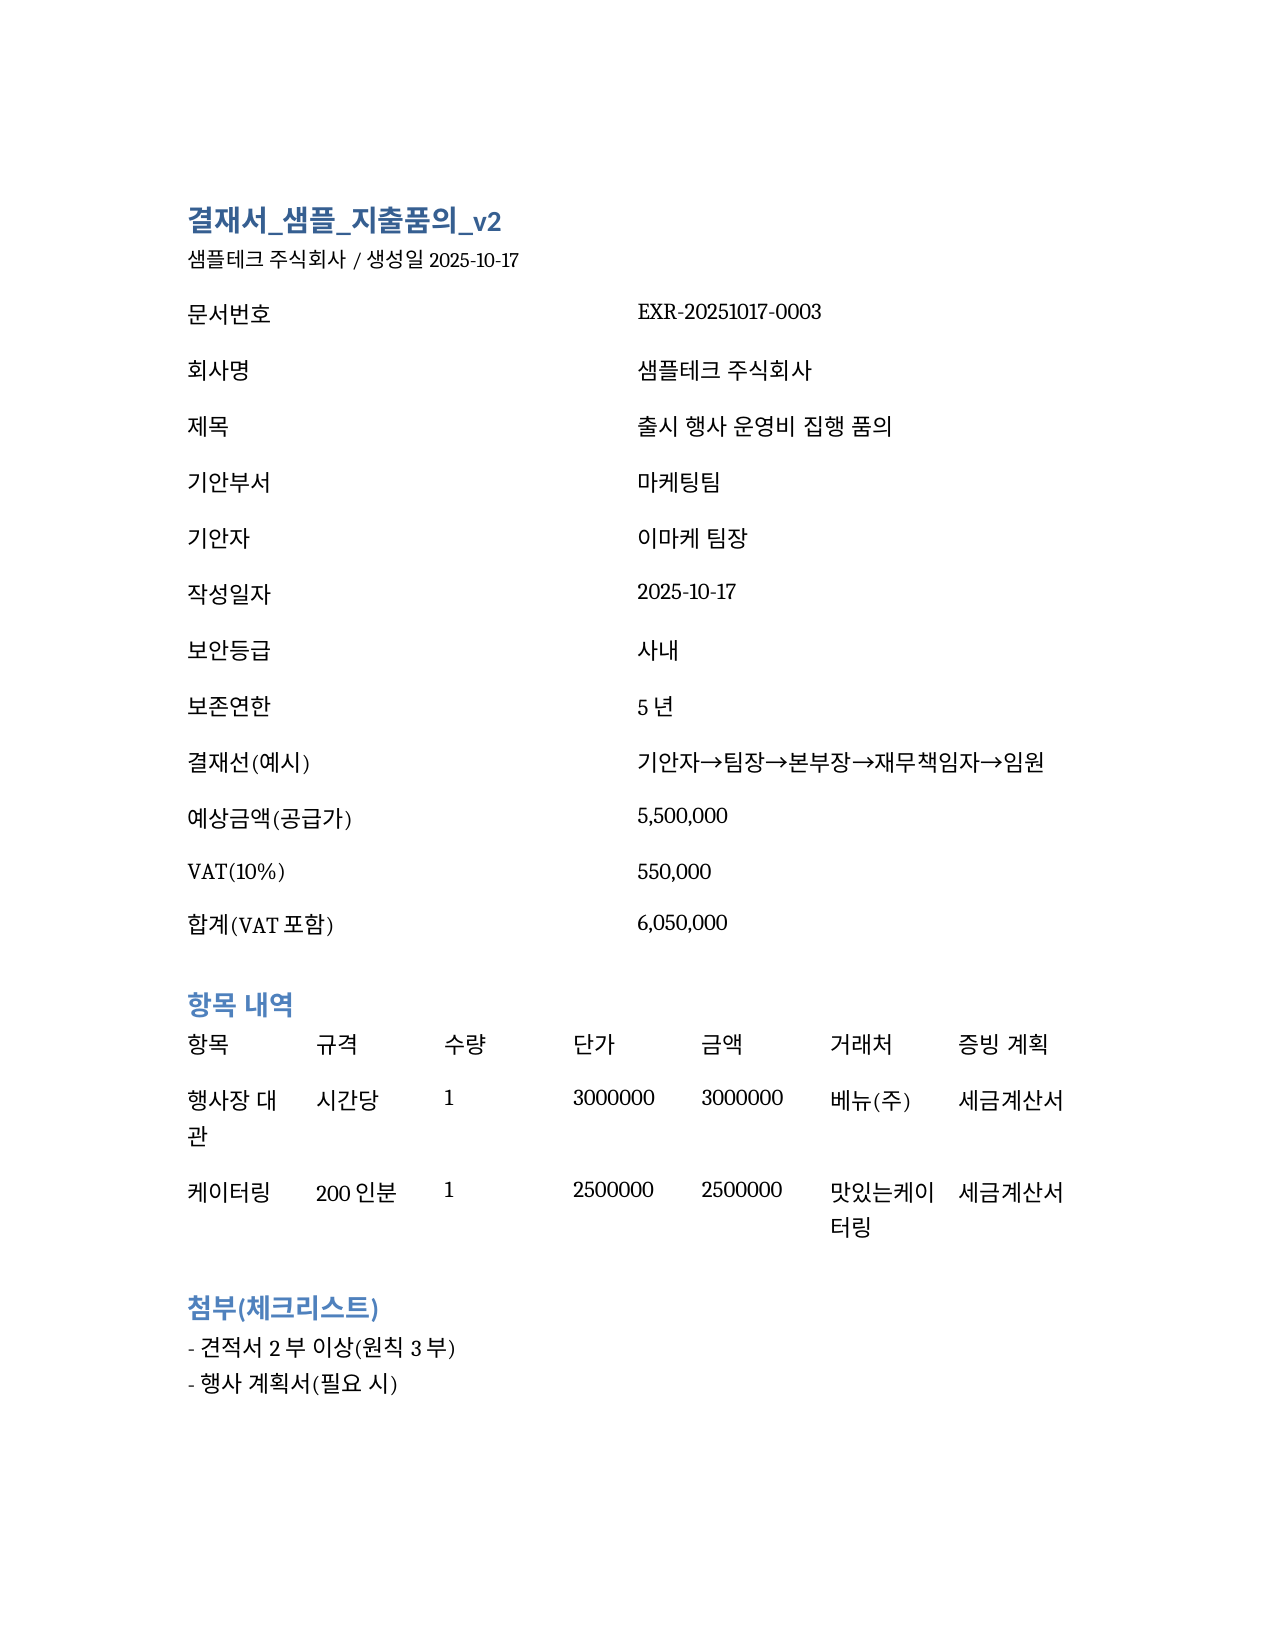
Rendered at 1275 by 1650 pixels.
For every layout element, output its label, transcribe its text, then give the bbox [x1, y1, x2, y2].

table_cell 합계(VAT포함) [176, 910, 626, 965]
table_cell 기안부서 [176, 467, 626, 523]
table_header 거래처 [819, 1029, 947, 1084]
table_header 문서번호 [176, 299, 626, 355]
table_cell 작성일자 [176, 579, 626, 635]
table_cell 보안등급 [176, 635, 626, 691]
table_cell 6,050,000 [626, 910, 1076, 965]
table_cell 5년 [626, 691, 1076, 747]
table_header 단가 [562, 1029, 690, 1084]
table_cell 보존연한 [176, 691, 626, 747]
table_cell 베뉴(주) [819, 1085, 947, 1176]
table_cell 2500000 [690, 1176, 819, 1268]
table_cell 기안자→팀장→본부장→재무책임자→임원 [626, 747, 1076, 802]
table_cell 시간당 [305, 1085, 433, 1176]
table_cell 1 [433, 1085, 562, 1176]
table_cell 맛있는케이터링 [819, 1176, 947, 1268]
table_cell 샘플테크 주식회사 [626, 355, 1076, 411]
table_cell 제목 [176, 411, 626, 467]
table_cell 마케팅팀 [626, 467, 1076, 523]
table_cell 사내 [626, 635, 1076, 691]
table_header EXR-20251017-0003 [626, 299, 1076, 355]
table_cell 예상금액(공급가) [176, 803, 626, 858]
text 샘플테크 주식회사 / 생성일 2025-10-17 [187, 246, 1087, 274]
table_cell 1 [433, 1176, 562, 1268]
table_cell 550,000 [626, 859, 1076, 909]
table_cell 200인분 [305, 1176, 433, 1268]
table_cell 세금계산서 [948, 1085, 1076, 1176]
subtitle 항목 내역 [187, 986, 1087, 1023]
table_cell 2025-10-17 [626, 579, 1076, 635]
table_cell 3000000 [562, 1085, 690, 1176]
table_cell 회사명 [176, 355, 626, 411]
subtitle 첨부(체크리스트) [187, 1289, 1087, 1326]
text - 견적서 2부 이상(원칙 3부) - 행사 계획서(필요 시) [187, 1332, 1087, 1429]
table_header 금액 [690, 1029, 819, 1084]
table_cell 3000000 [690, 1085, 819, 1176]
table_cell 행사장 대관 [176, 1085, 305, 1176]
table_cell 결재선(예시) [176, 747, 626, 802]
table_cell 케이터링 [176, 1176, 305, 1268]
table_cell 세금계산서 [948, 1176, 1076, 1268]
table_cell 2500000 [562, 1176, 690, 1268]
table_cell 기안자 [176, 523, 626, 579]
table_cell 5,500,000 [626, 803, 1076, 858]
table_cell VAT(10%) [176, 859, 626, 909]
table_cell 출시 행사 운영비 집행 품의 [626, 411, 1076, 467]
subtitle 결재서_샘플_지출품의_v2 [187, 200, 1087, 240]
table_header 항목 [176, 1029, 305, 1084]
table_cell 이마케 팀장 [626, 523, 1076, 579]
table_header 증빙 계획 [948, 1029, 1076, 1084]
table_header 규격 [305, 1029, 433, 1084]
table_header 수량 [433, 1029, 562, 1084]
